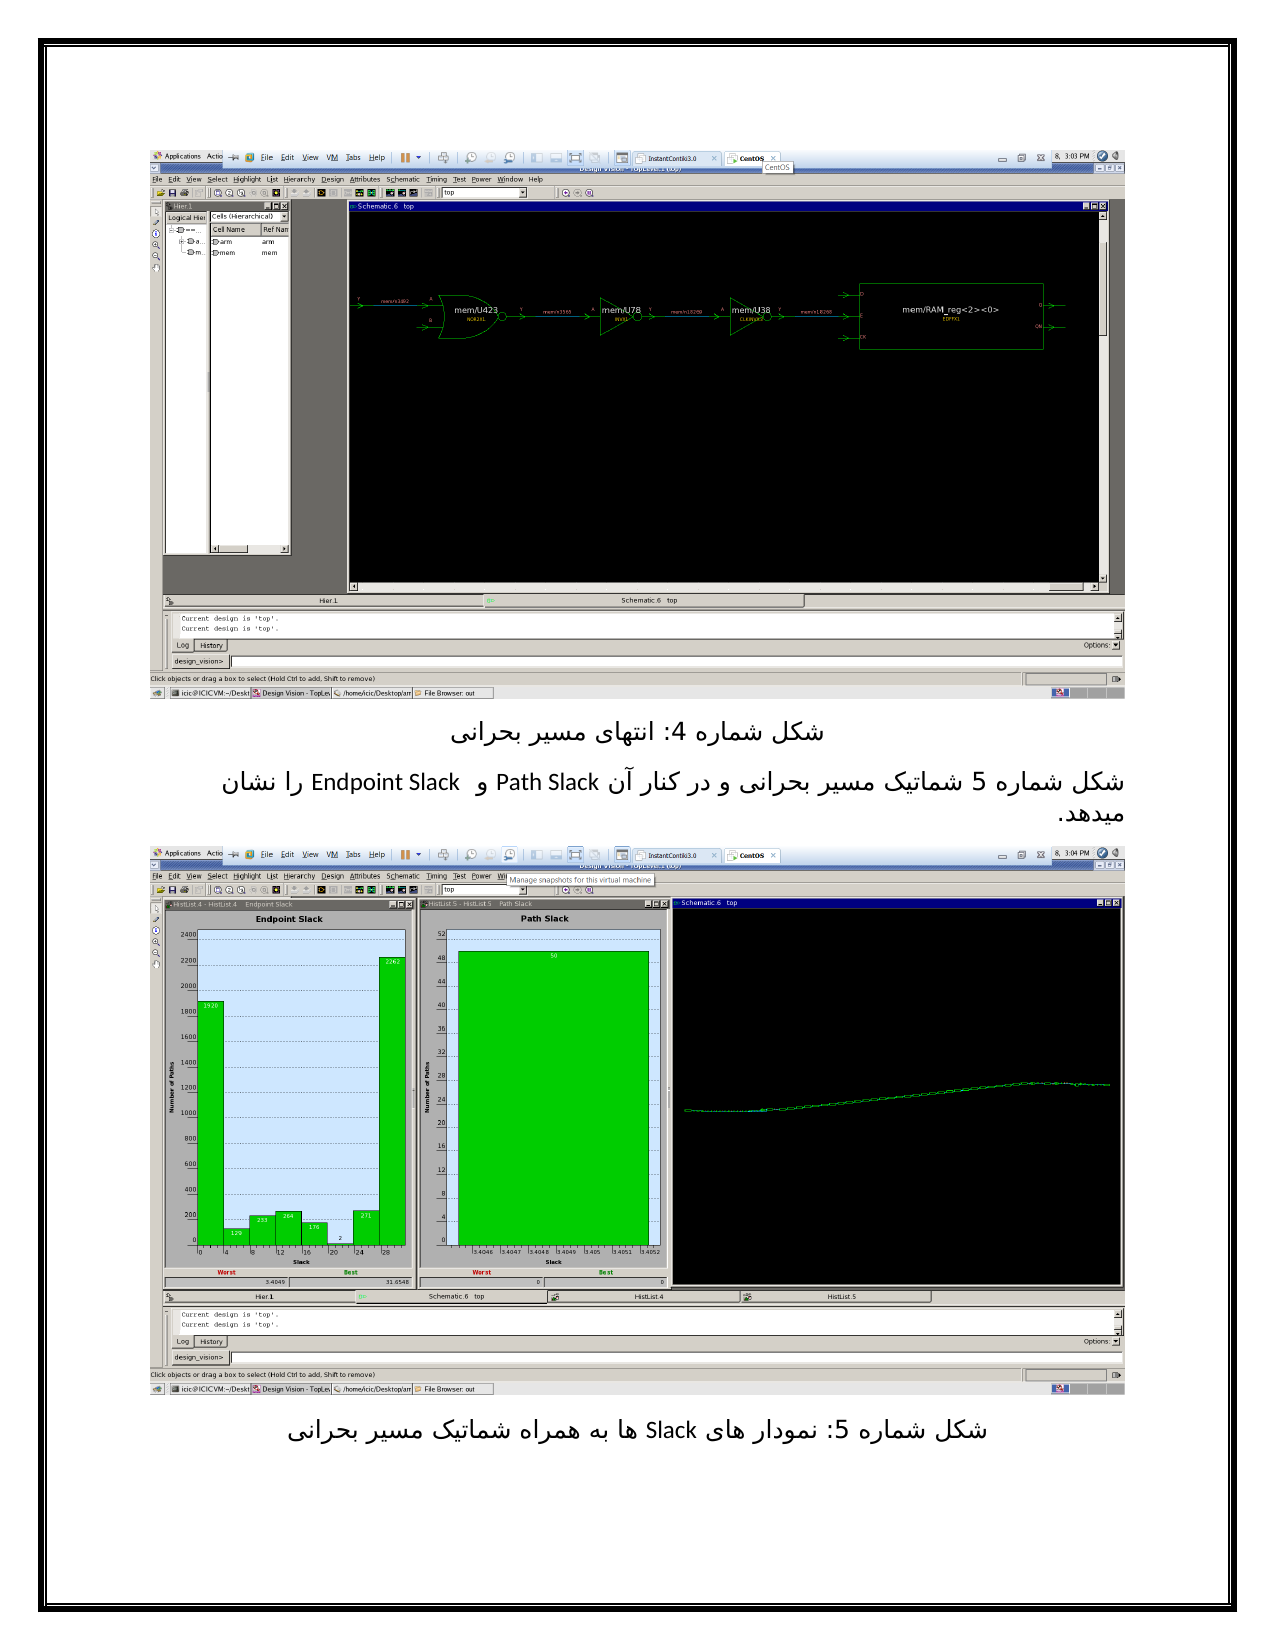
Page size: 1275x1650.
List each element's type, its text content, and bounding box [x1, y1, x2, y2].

text شکل شماره 5 شماتیک مسیر بحرانی و در کنار آن Path Slack و Endpoint Slack را نشان میدهد. [150, 766, 1125, 828]
picture [150, 150, 1125, 699]
picture [150, 846, 1125, 1395]
text شکل شماره 4: انتهای مسیر بحرانی [150, 717, 1125, 747]
text شکل شماره 5: نمودار های Slack ها به همراه شماتیک مسیر بحرانی [150, 1414, 1125, 1444]
